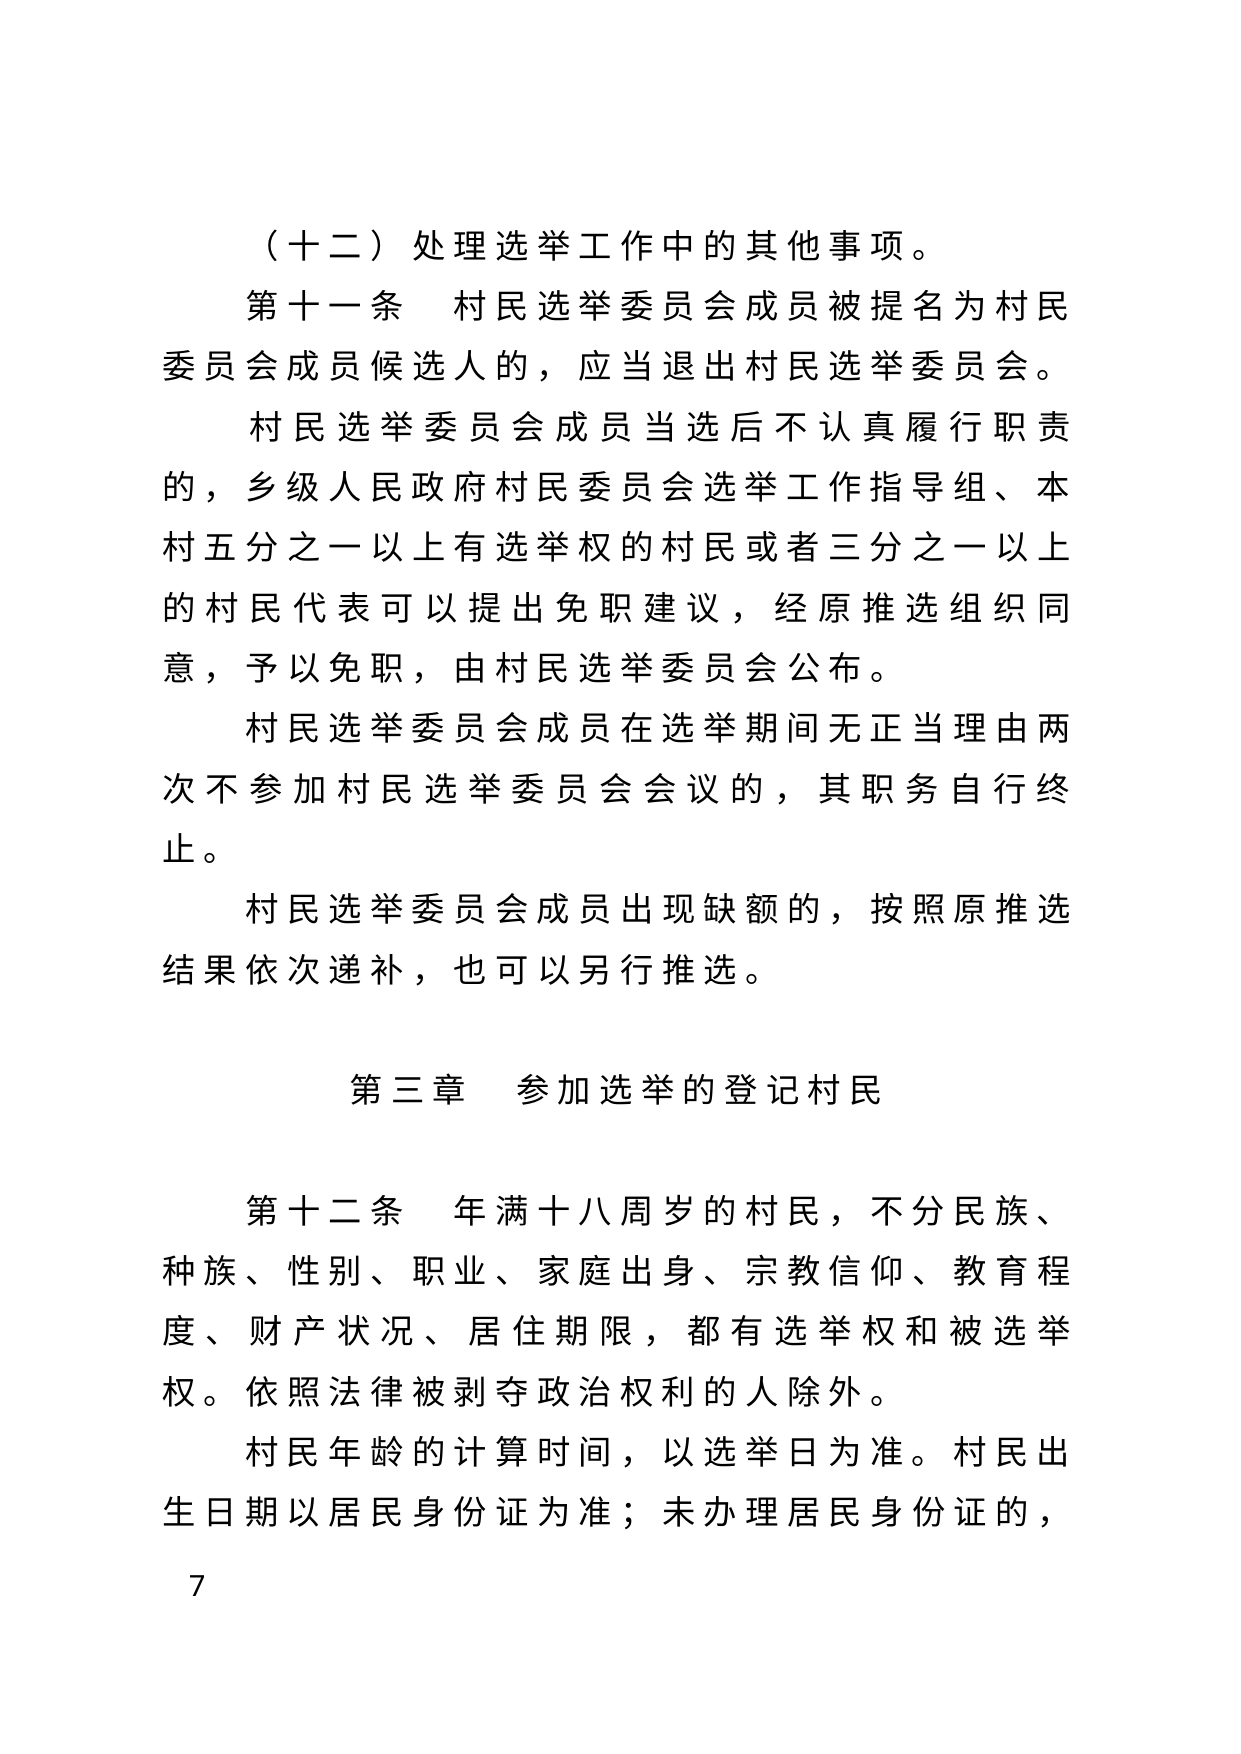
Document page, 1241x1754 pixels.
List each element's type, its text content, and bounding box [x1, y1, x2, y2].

text 村民选举委员会成员在选举期间无正当理由两次不参加村民选举委员会会议的，其职务自行终止。 [162, 696, 1078, 877]
text （十二）处理选举工作中的其他事项。 [162, 213, 1078, 274]
text 第十二条 年满十八周岁的村民，不分民族、种族、性别、职业、家庭出身、宗教信仰、教育程度、财产状况、居住期限，都有选举权和被选举权。依照法律被剥夺政治权利的人除外。 [162, 1178, 1078, 1420]
text 村民选举委员会成员出现缺额的，按照原推选结果依次递补，也可以另行推选。 [162, 877, 1078, 998]
text 第十一条 村民选举委员会成员被提名为村民委员会成员候选人的，应当退出村民选举委员会。 [162, 274, 1078, 394]
text 第三章 参加选举的登记村民 [162, 1058, 1078, 1118]
text 村民选举委员会成员当选后不认真履行职责的，乡级人民政府村民委员会选举工作指导组、本村五分之一以上有选举权的村民或者三分之一以上的村民代表可以提出免职建议，经原推选组织同意，予以免职，由村民选举委员会公布。 [162, 394, 1078, 696]
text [162, 1420, 1078, 1540]
